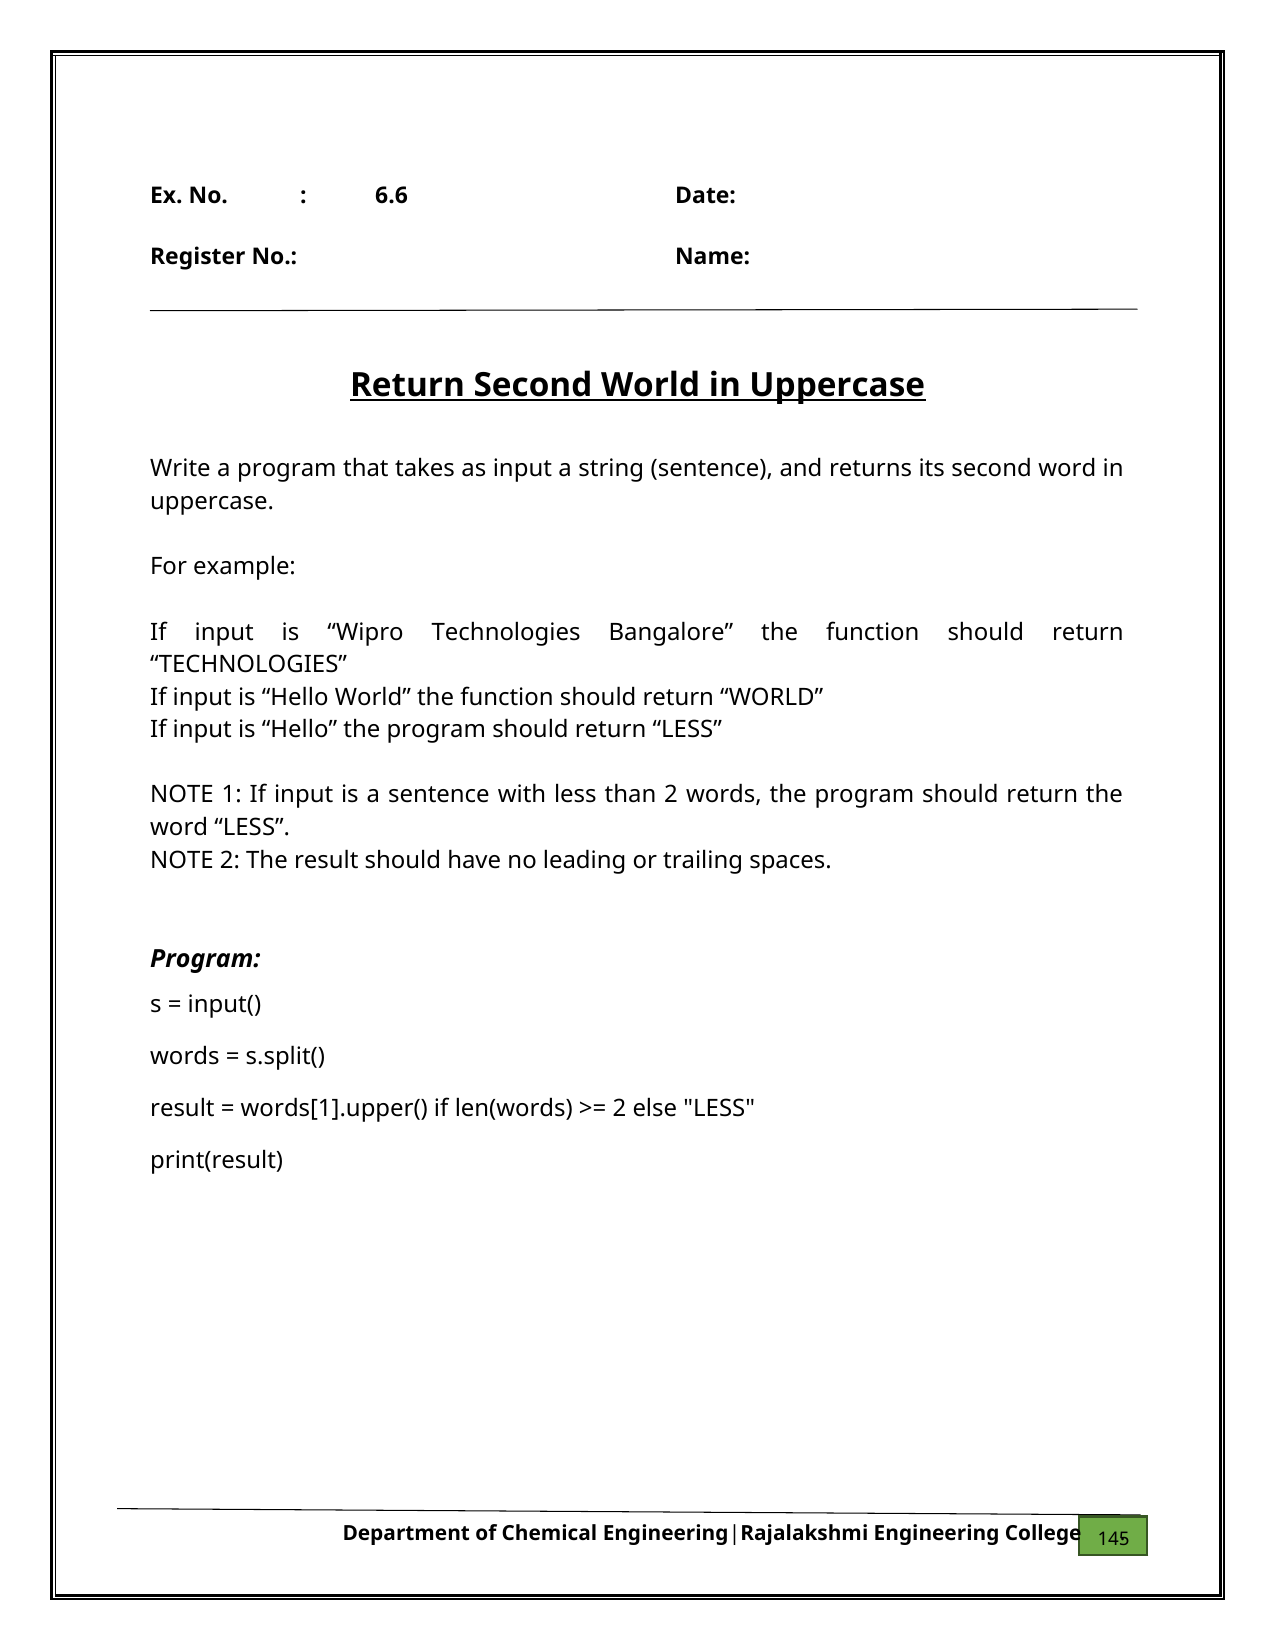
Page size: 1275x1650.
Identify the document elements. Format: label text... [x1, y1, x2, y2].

text Program: [150, 940, 1125, 974]
text Register No.: Name: [150, 239, 1125, 271]
text NOTE 1: If input is a sentence with less than 2 words, the program should return the word “LESS”. [150, 777, 1125, 842]
text For example: [150, 549, 1125, 582]
text Return Second World in Uppercase [150, 360, 1125, 406]
text Write a program that takes as input a string (sentence), and returns its second word in uppercase. [150, 451, 1125, 516]
text words = s.split() [150, 1039, 1125, 1071]
text If input is “Hello World” the function should return “WORLD” [150, 679, 1125, 712]
text print(result) [150, 1142, 1125, 1175]
text If input is “Wipro Technologies Bangalore” the function should return “TECHNOLOGIES” [150, 614, 1125, 679]
text s = input() [150, 987, 1125, 1019]
text result = words[1].upper() if len(words) >= 2 else "LESS" [150, 1091, 1125, 1123]
text NOTE 2: The result should have no leading or trailing spaces. [150, 842, 1125, 875]
text If input is “Hello” the program should return “LESS” [150, 712, 1125, 745]
text Ex. No. : 6.6 Date: [150, 179, 1125, 210]
